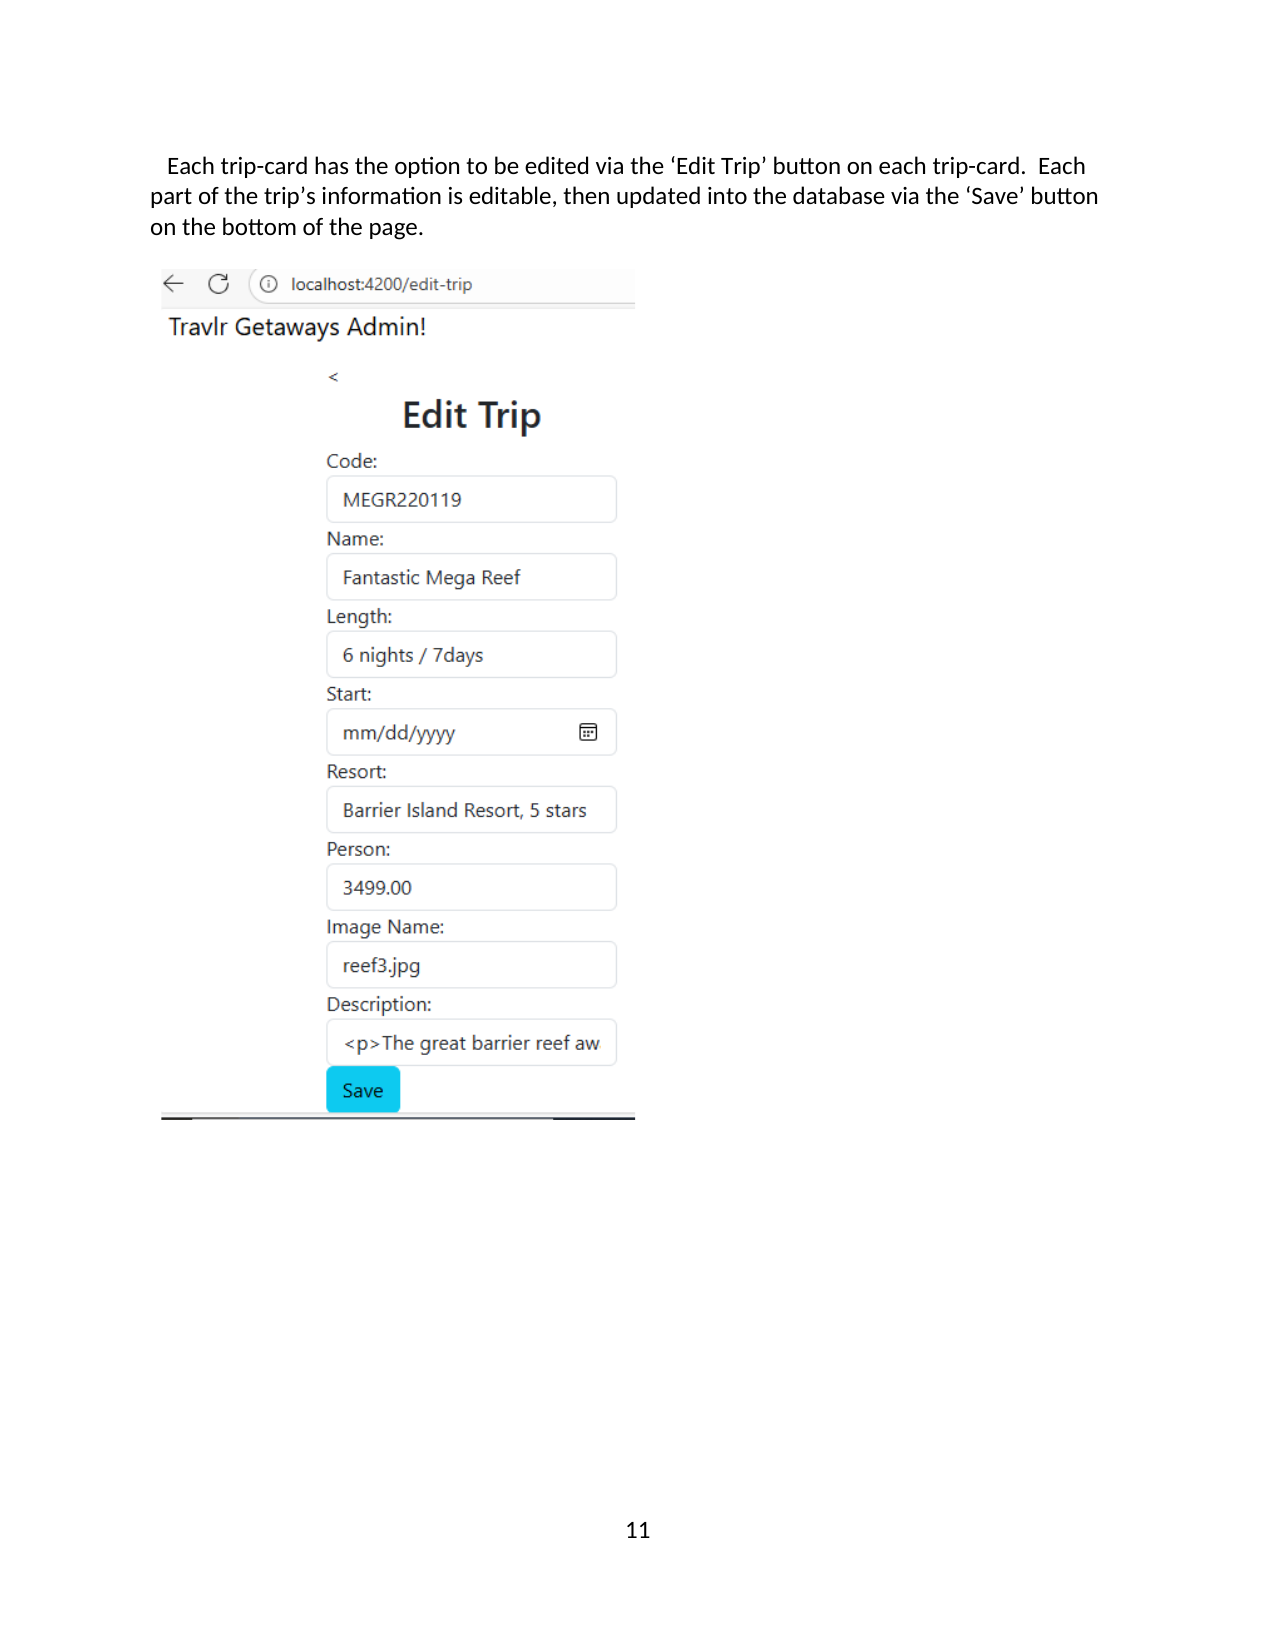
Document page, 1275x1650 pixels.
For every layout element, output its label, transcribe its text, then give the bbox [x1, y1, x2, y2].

text Each trip-card has the option to be edited via the ‘Edit Trip’ button on each trip-card. Each part of the trip’s information is editable, then updated into the database via the ‘Save’ button on the bottom of the page. [150, 150, 1125, 242]
picture [161, 269, 636, 1120]
